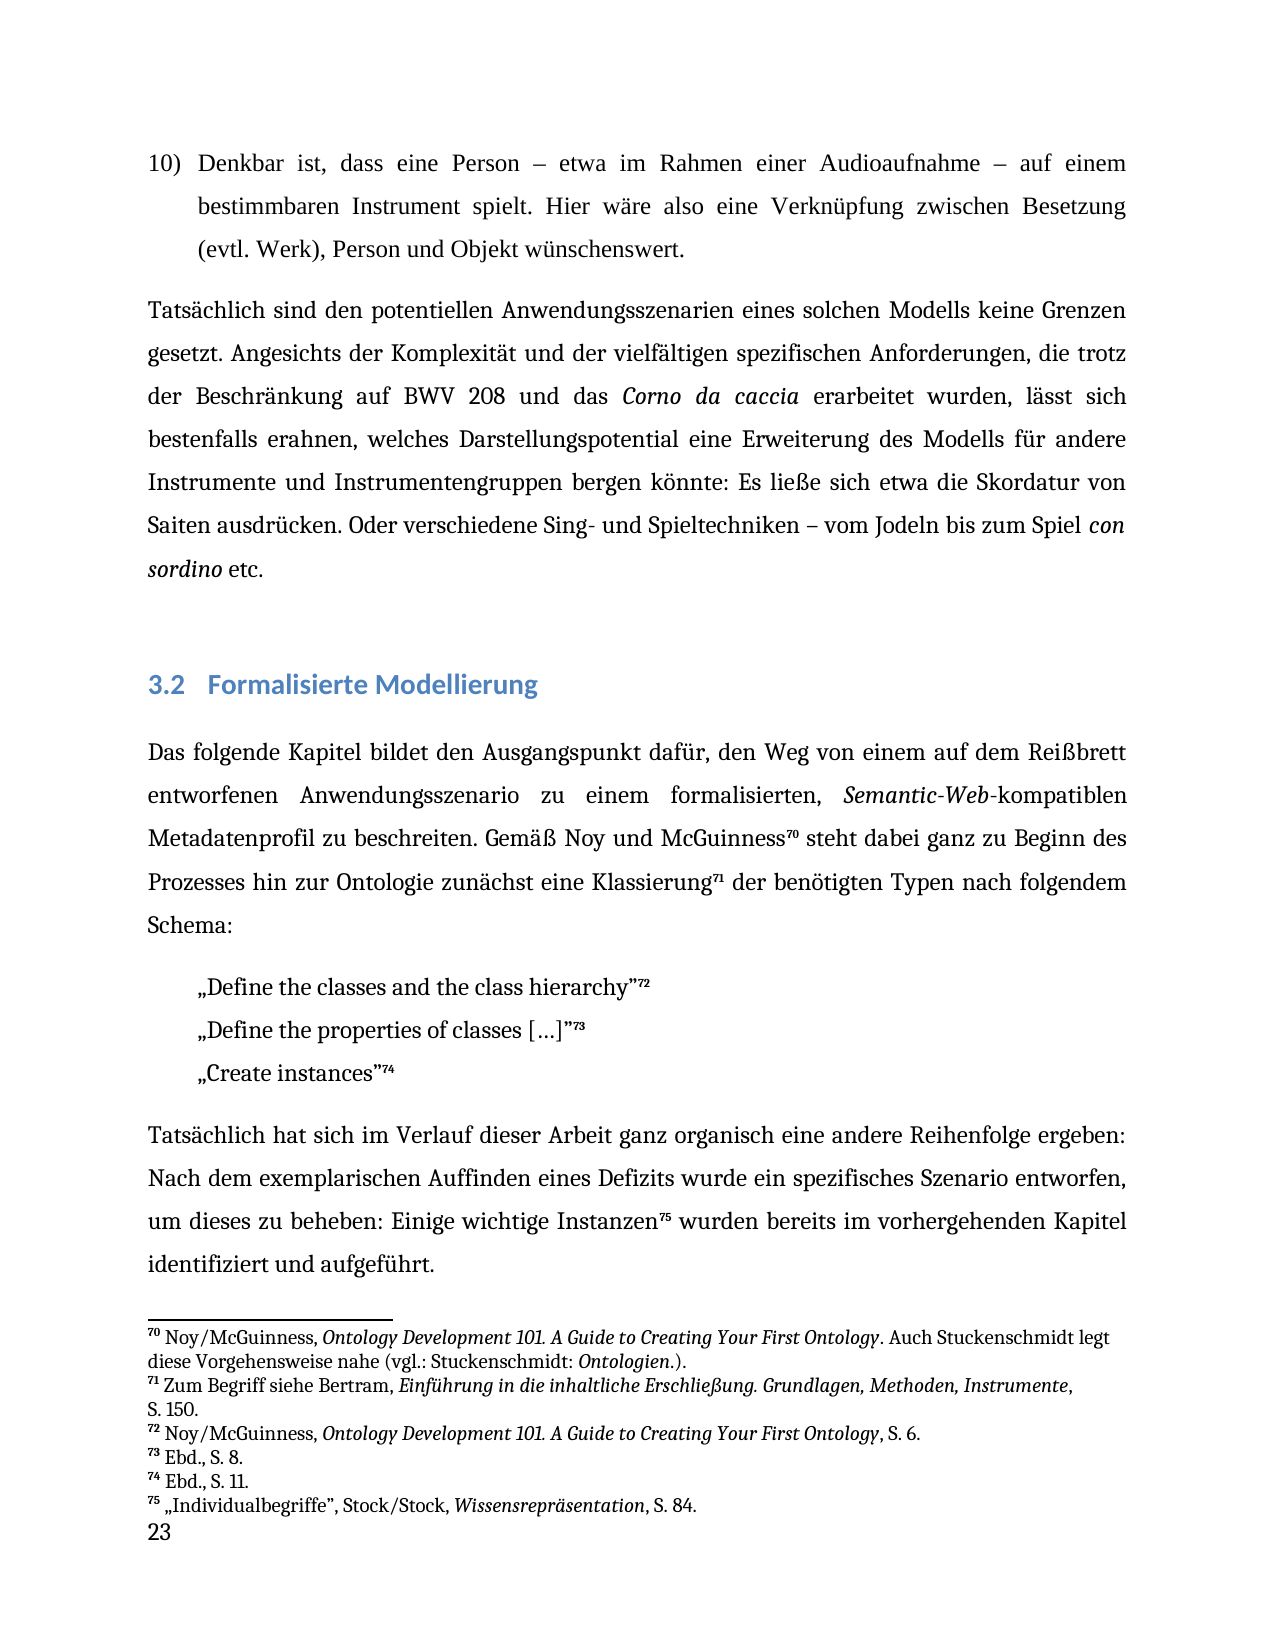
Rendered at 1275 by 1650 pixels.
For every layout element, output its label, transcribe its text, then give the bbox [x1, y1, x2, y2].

text Tatsächlich hat sich im Verlauf dieser Arbeit ganz organisch eine andere Reihenfolge ergeben: Nach dem exemplarischen Auffinden eines Defizits wurde ein spezifisches Szenario entworfen, um dieses zu beheben: Einige wichtige Instanzen wurden bereits im vorhergehenden Kapitel identifiziert und aufgeführt. [148, 1121, 1127, 1279]
text „Define the classes and the class hierarchy” [198, 972, 1077, 1001]
text Tatsächlich sind den potentiellen Anwendungsszenarien eines solchen Modells keine Grenzen gesetzt. Angesichts der Komplexität und der vielfältigen spezifischen Anforderungen, die trotz der Beschränkung auf BWV 208 und das Corno da caccia erarbeitet wurden, lässt sich bestenfalls erahnen, welches Darstellungspotential eine Erweiterung des Modells für andere Instrumente und Instrumentengruppen bergen könnte: Es ließe sich etwa die Skordatur von Saiten ausdrücken. Oder verschiedene Sing- und Spieltechniken – vom Jodeln bis zum Spiel con sordino etc. [148, 296, 1127, 583]
text Das folgende Kapitel bildet den Ausgangspunkt dafür, den Weg von einem auf dem Reißbrett entworfenen Anwendungsszenario zu einem formalisierten, Semantic-Web-kompatiblen Metadatenprofil zu beschreiten. Gemäß Noy und McGuinness steht dabei ganz zu Beginn des Prozesses hin zur Ontologie zunächst eine Klassierung der benötigten Typen nach folgendem Schema: [148, 738, 1127, 939]
subtitle Formalisierte Modellierung [148, 666, 1127, 702]
text „Define the properties of classes […]” [198, 1016, 1077, 1044]
list Denkbar ist, dass eine Person – etwa im Rahmen einer Audioaufnahme – auf einem bestimmbaren Instrument spielt. Hier wäre also eine Verknüpfung zwischen Besetzung (evtl. Werk), Person und Objekt wünschenswert. [148, 148, 1127, 263]
text „Create instances” [198, 1059, 1077, 1087]
